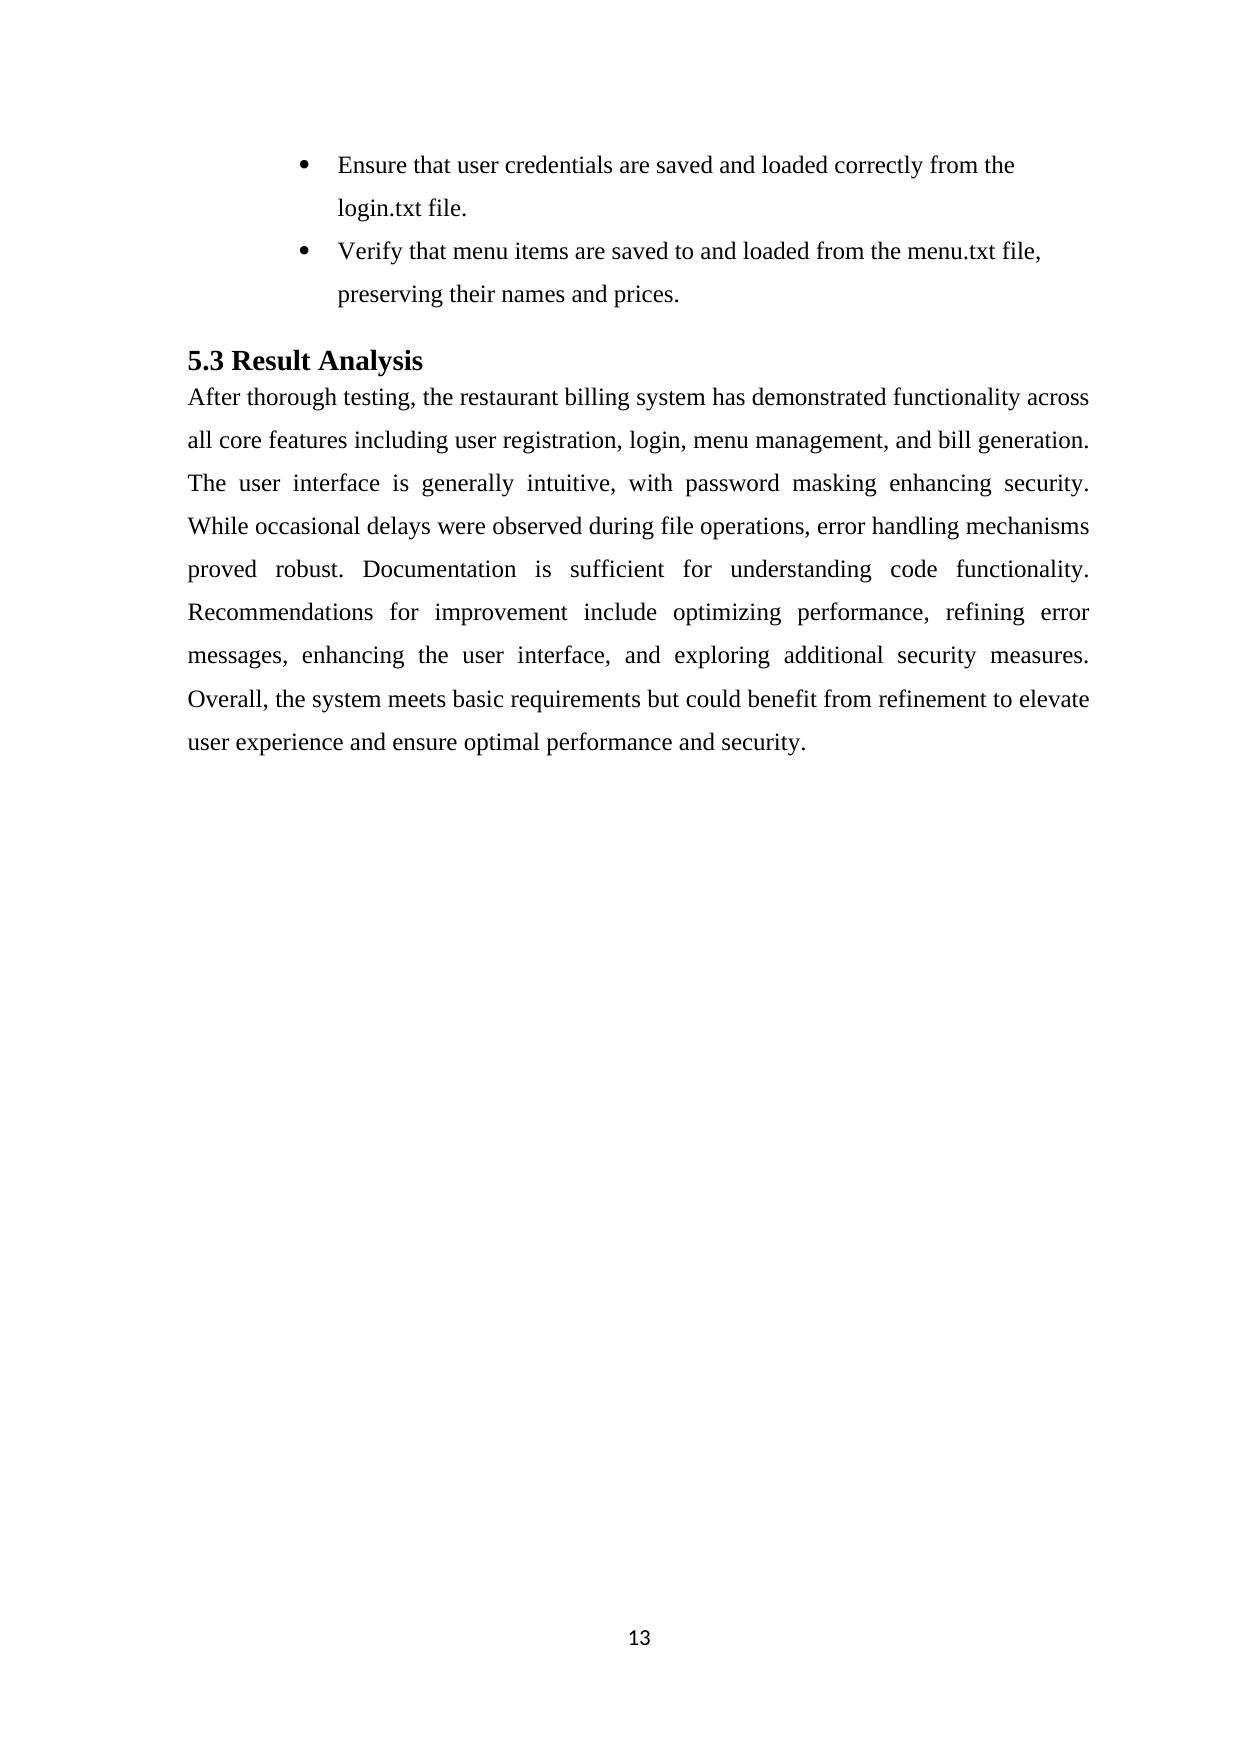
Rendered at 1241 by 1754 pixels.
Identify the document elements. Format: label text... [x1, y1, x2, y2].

list Verify that menu items are saved to and loaded from the menu.txt file, preserving their names and prices. [300, 236, 1090, 308]
subtitle 5.3 Result Analysis [187, 343, 1090, 377]
list Ensure that user credentials are saved and loaded correctly from the login.txt file. [300, 150, 1090, 222]
text After thorough testing, the restaurant billing system has demonstrated functionality across all core features including user registration, login, menu management, and bill generation. The user interface is generally intuitive, with password masking enhancing security. While occasional delays were observed during file operations, error handling mechanisms proved robust. Documentation is sufficient for understanding code functionality. Recommendations for improvement include optimizing performance, refining error messages, enhancing the user interface, and exploring additional security measures. Overall, the system meets basic requirements but could benefit from refinement to elevate user experience and ensure optimal performance and security. [187, 382, 1090, 756]
